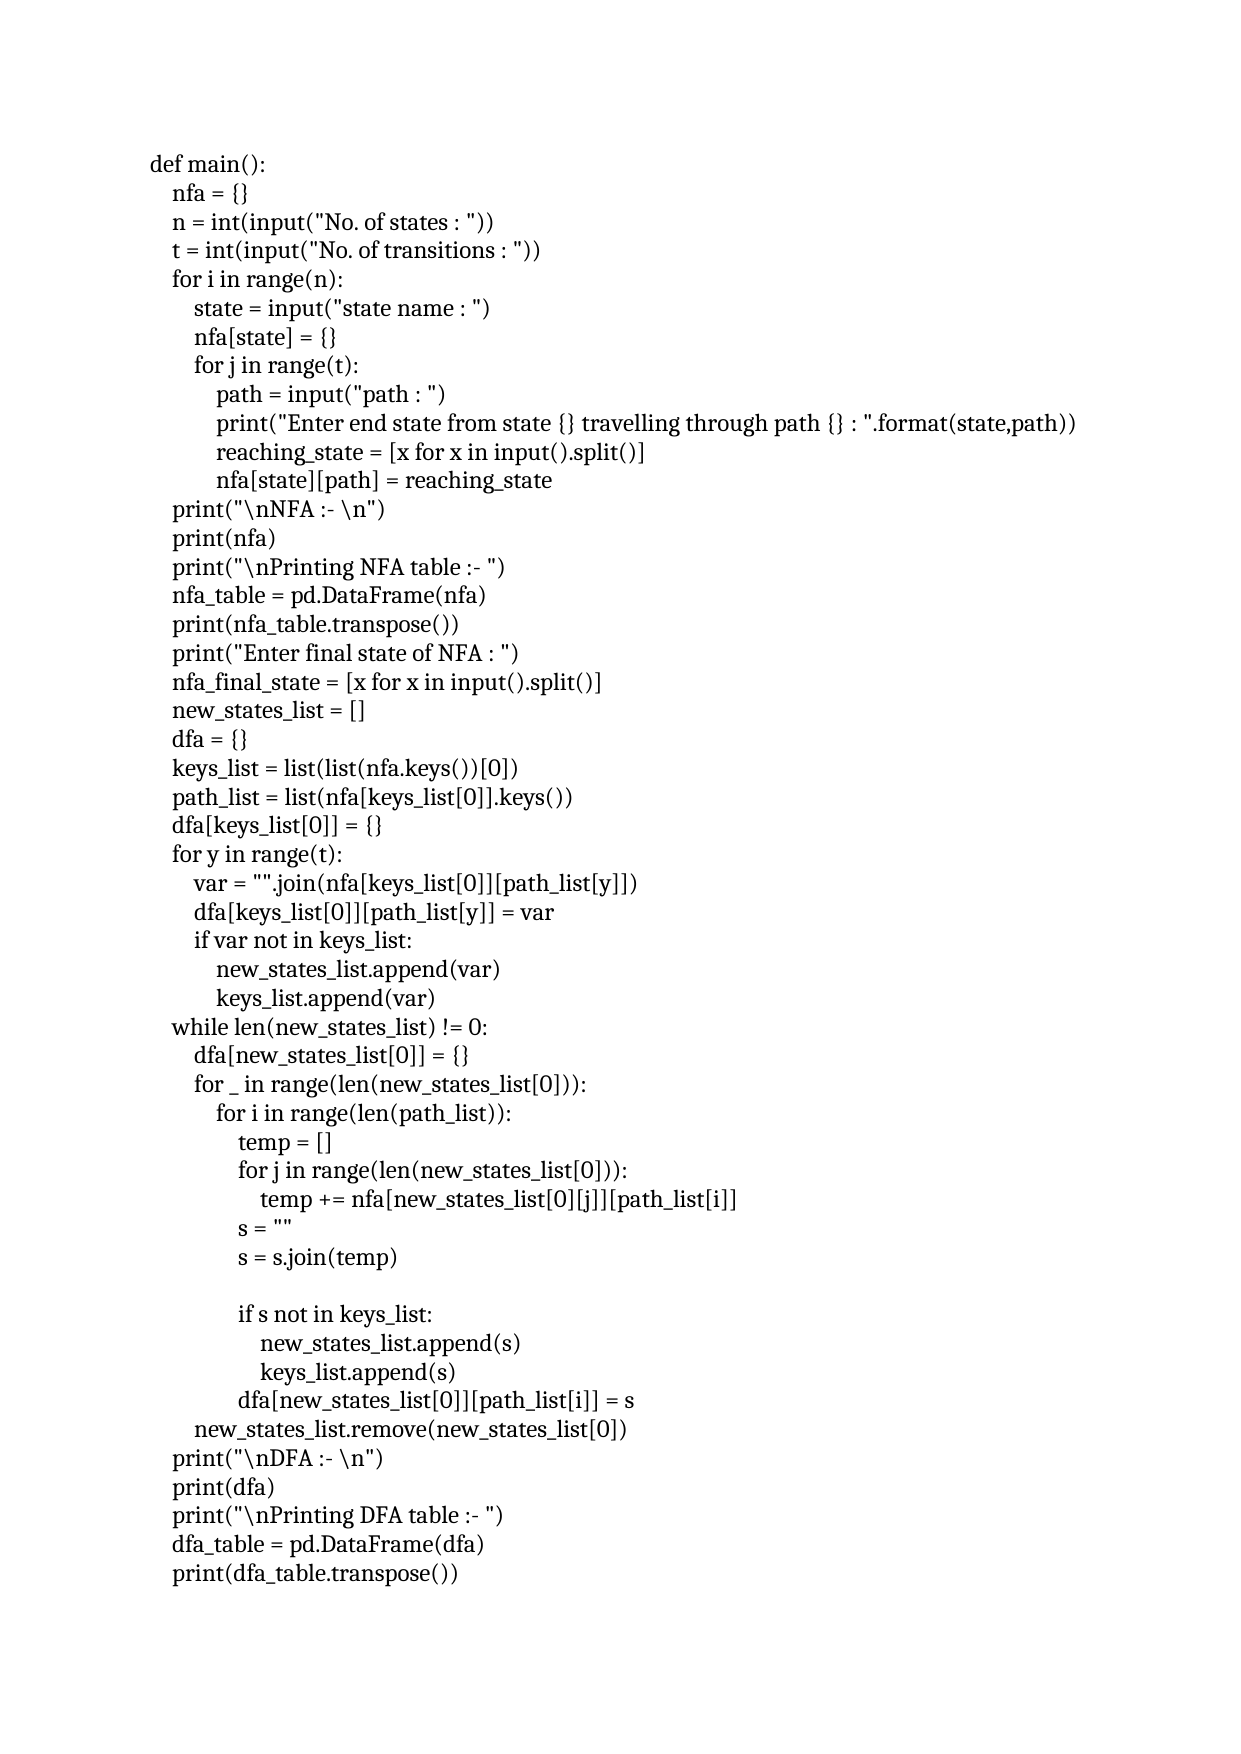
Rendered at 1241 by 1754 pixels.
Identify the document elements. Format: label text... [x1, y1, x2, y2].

text var = "".join(nfa[keys_list[0]][path_list[y]]) [150, 869, 1090, 897]
text for j in range(t): [150, 351, 1090, 380]
text nfa[state] = {} [150, 322, 1090, 351]
text dfa_table = pd.DataFrame(dfa) [150, 1530, 1090, 1559]
text new_states_list.append(s) [150, 1329, 1090, 1357]
text keys_list.append(s) [150, 1357, 1090, 1386]
text print("\nNFA :- \n") [150, 495, 1090, 524]
text def main(): [150, 150, 1090, 179]
text for i in range(len(path_list)): [150, 1099, 1090, 1127]
text keys_list.append(var) [150, 984, 1090, 1012]
text new_states_list.append(var) [150, 955, 1090, 984]
text keys_list = list(list(nfa.keys())[0]) [150, 754, 1090, 782]
text print("\nPrinting NFA table :- ") [150, 552, 1090, 581]
text print(dfa) [150, 1472, 1090, 1501]
text new_states_list.remove(new_states_list[0]) [150, 1415, 1090, 1444]
text state = input("state name : ") [150, 294, 1090, 322]
text print("Enter final state of NFA : ") [150, 639, 1090, 667]
text path = input("path : ") [150, 380, 1090, 409]
text dfa = {} [150, 725, 1090, 754]
text print("Enter end state from state {} travelling through path {} : ".format(state,path)) [150, 409, 1090, 437]
text reaching_state = [x for x in input().split()] [150, 437, 1090, 466]
text dfa[keys_list[0]][path_list[y]] = var [150, 897, 1090, 926]
text nfa_final_state = [x for x in input().split()] [150, 667, 1090, 696]
text temp = [] [150, 1127, 1090, 1156]
text nfa = {} [150, 179, 1090, 207]
text new_states_list = [] [150, 696, 1090, 725]
text print("\nDFA :- \n") [150, 1444, 1090, 1472]
text if s not in keys_list: [150, 1300, 1090, 1329]
text while len(new_states_list) != 0: [150, 1012, 1090, 1041]
text print(dfa_table.transpose()) [150, 1559, 1090, 1587]
text n = int(input("No. of states : ")) [150, 207, 1090, 236]
text temp += nfa[new_states_list[0][j]][path_list[i]] [150, 1185, 1090, 1214]
text for j in range(len(new_states_list[0])): [150, 1156, 1090, 1185]
text nfa[state][path] = reaching_state [150, 466, 1090, 495]
text for y in range(t): [150, 840, 1090, 869]
text path_list = list(nfa[keys_list[0]].keys()) [150, 782, 1090, 811]
text print(nfa) [150, 524, 1090, 552]
text dfa[new_states_list[0]][path_list[i]] = s [150, 1386, 1090, 1415]
text print(nfa_table.transpose()) [150, 610, 1090, 639]
text s = "" [150, 1214, 1090, 1242]
text print("\nPrinting DFA table :- ") [150, 1501, 1090, 1530]
text t = int(input("No. of transitions : ")) [150, 236, 1090, 265]
text nfa_table = pd.DataFrame(nfa) [150, 581, 1090, 610]
text if var not in keys_list: [150, 926, 1090, 955]
text dfa[keys_list[0]] = {} [150, 811, 1090, 840]
text dfa[new_states_list[0]] = {} [150, 1041, 1090, 1070]
text for _ in range(len(new_states_list[0])): [150, 1070, 1090, 1099]
text for i in range(n): [150, 265, 1090, 294]
text s = s.join(temp) [150, 1242, 1090, 1271]
